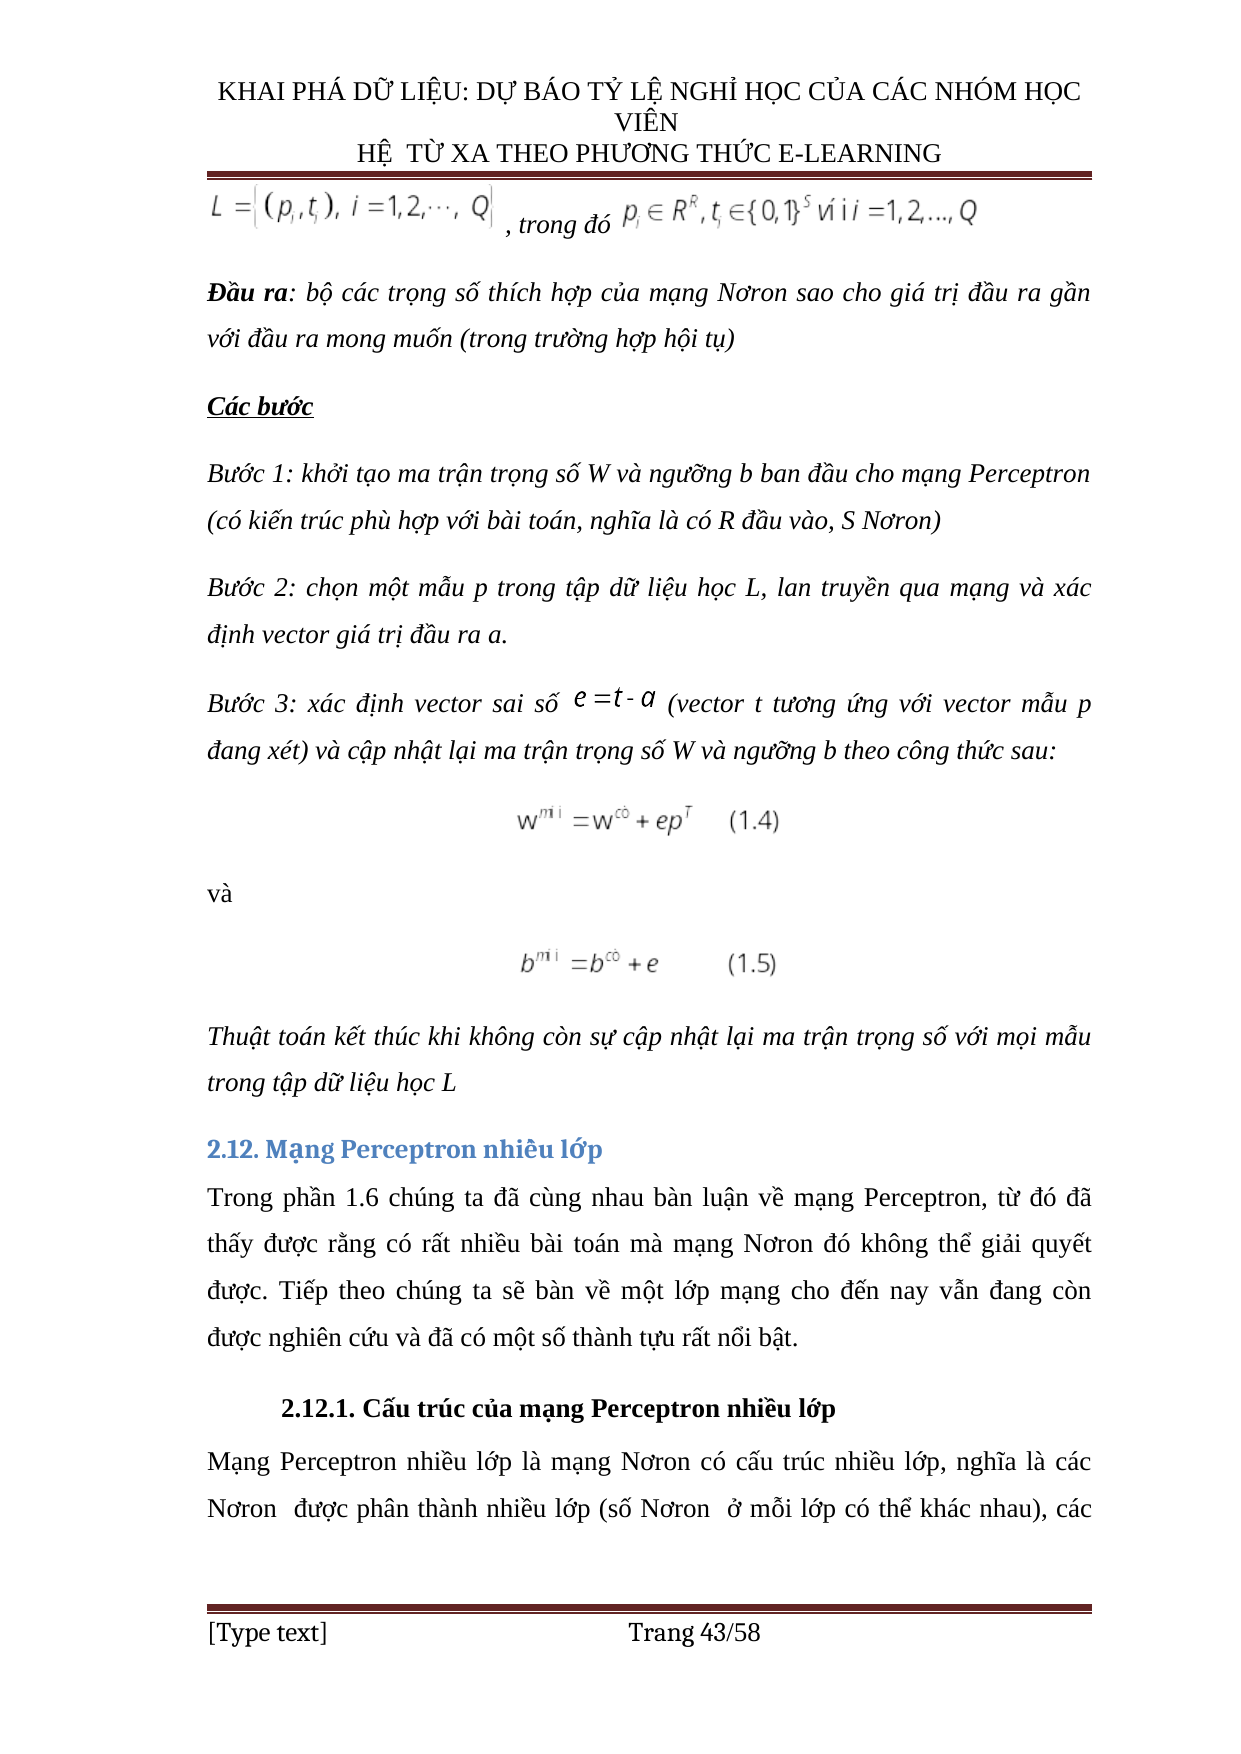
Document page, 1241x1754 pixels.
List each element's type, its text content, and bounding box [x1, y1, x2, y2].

text , trong đó [207, 185, 1092, 239]
text Trong phần 1.6 chúng ta đã cùng nhau bàn luận về mạng Perceptron, từ đó đã thấy được rằng có rất nhiều bài toán mà mạng Nơron đó không thể giải quyết được. Tiếp theo chúng ta sẽ bàn về một lớp mạng cho đến nay vẫn đang còn được nghiên cứu và đã có một số thành tựu rất nổi bật. [207, 1181, 1092, 1352]
text Các bước [207, 390, 1092, 421]
text Bước 1: khởi tạo ma trận trọng số W và ngưỡng b ban đầu cho mạng Perceptron (có kiến trúc phù hợp với bài toán, nghĩa là có R đầu vào, S Nơron) [207, 457, 1092, 535]
text Bước 2: chọn một mẫu p trong tập dữ liệu học L, lan truyền qua mạng và xác định vector giá trị đầu ra a. [207, 571, 1092, 649]
subtitle Mạng Perceptron nhiều lớp [207, 1134, 1092, 1165]
subtitle Cấu trúc của mạng Perceptron nhiều lớp [281, 1392, 1092, 1423]
text Thuật toán kết thúc khi không còn sự cập nhật lại ma trận trọng số với mọi mẫu trong tập dữ liệu học L [207, 1020, 1092, 1098]
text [207, 1445, 1092, 1523]
text Đầu ra: bộ các trọng số thích hợp của mạng Nơron sao cho giá trị đầu ra gần với đầu ra mong muốn (trong trường hợp hội tụ) [207, 276, 1092, 353]
text và [207, 877, 1092, 908]
text Bước 3: xác định vector sai số (vector t tương ứng với vector mẫu p đang xét) và cập nhật lại ma trận trọng số W và ngưỡng b theo công thức sau: [207, 686, 1092, 765]
